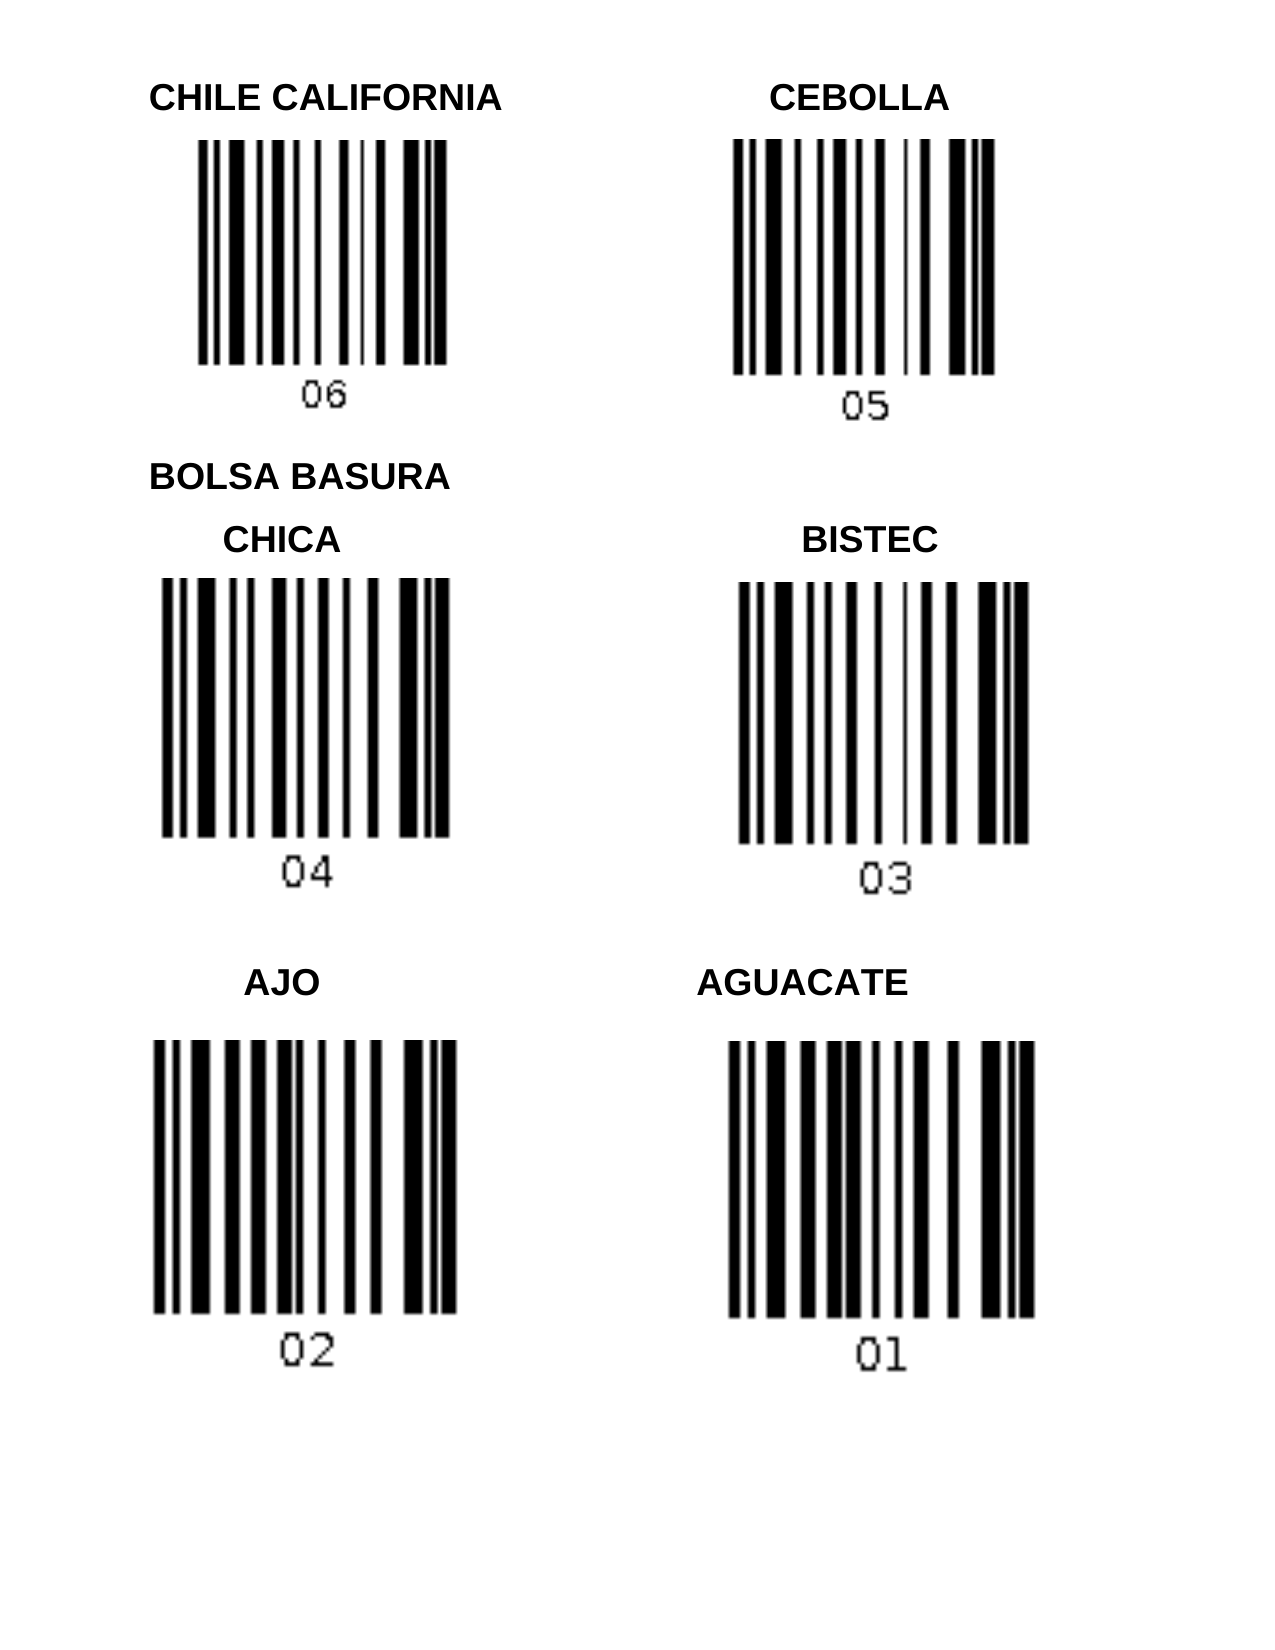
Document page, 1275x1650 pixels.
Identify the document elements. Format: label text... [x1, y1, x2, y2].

picture [75, 578, 532, 903]
picture [654, 139, 1073, 431]
text BOLSA BASURA [149, 454, 1200, 497]
text CHILE CALIFORNIA CEBOLLA [149, 75, 1200, 118]
picture [123, 140, 518, 421]
text CHICA BISTEC [222, 518, 1200, 561]
picture [652, 582, 1112, 909]
picture [62, 1040, 547, 1379]
text AJO AGUACATE [75, 960, 1200, 1003]
picture [636, 1041, 1126, 1387]
